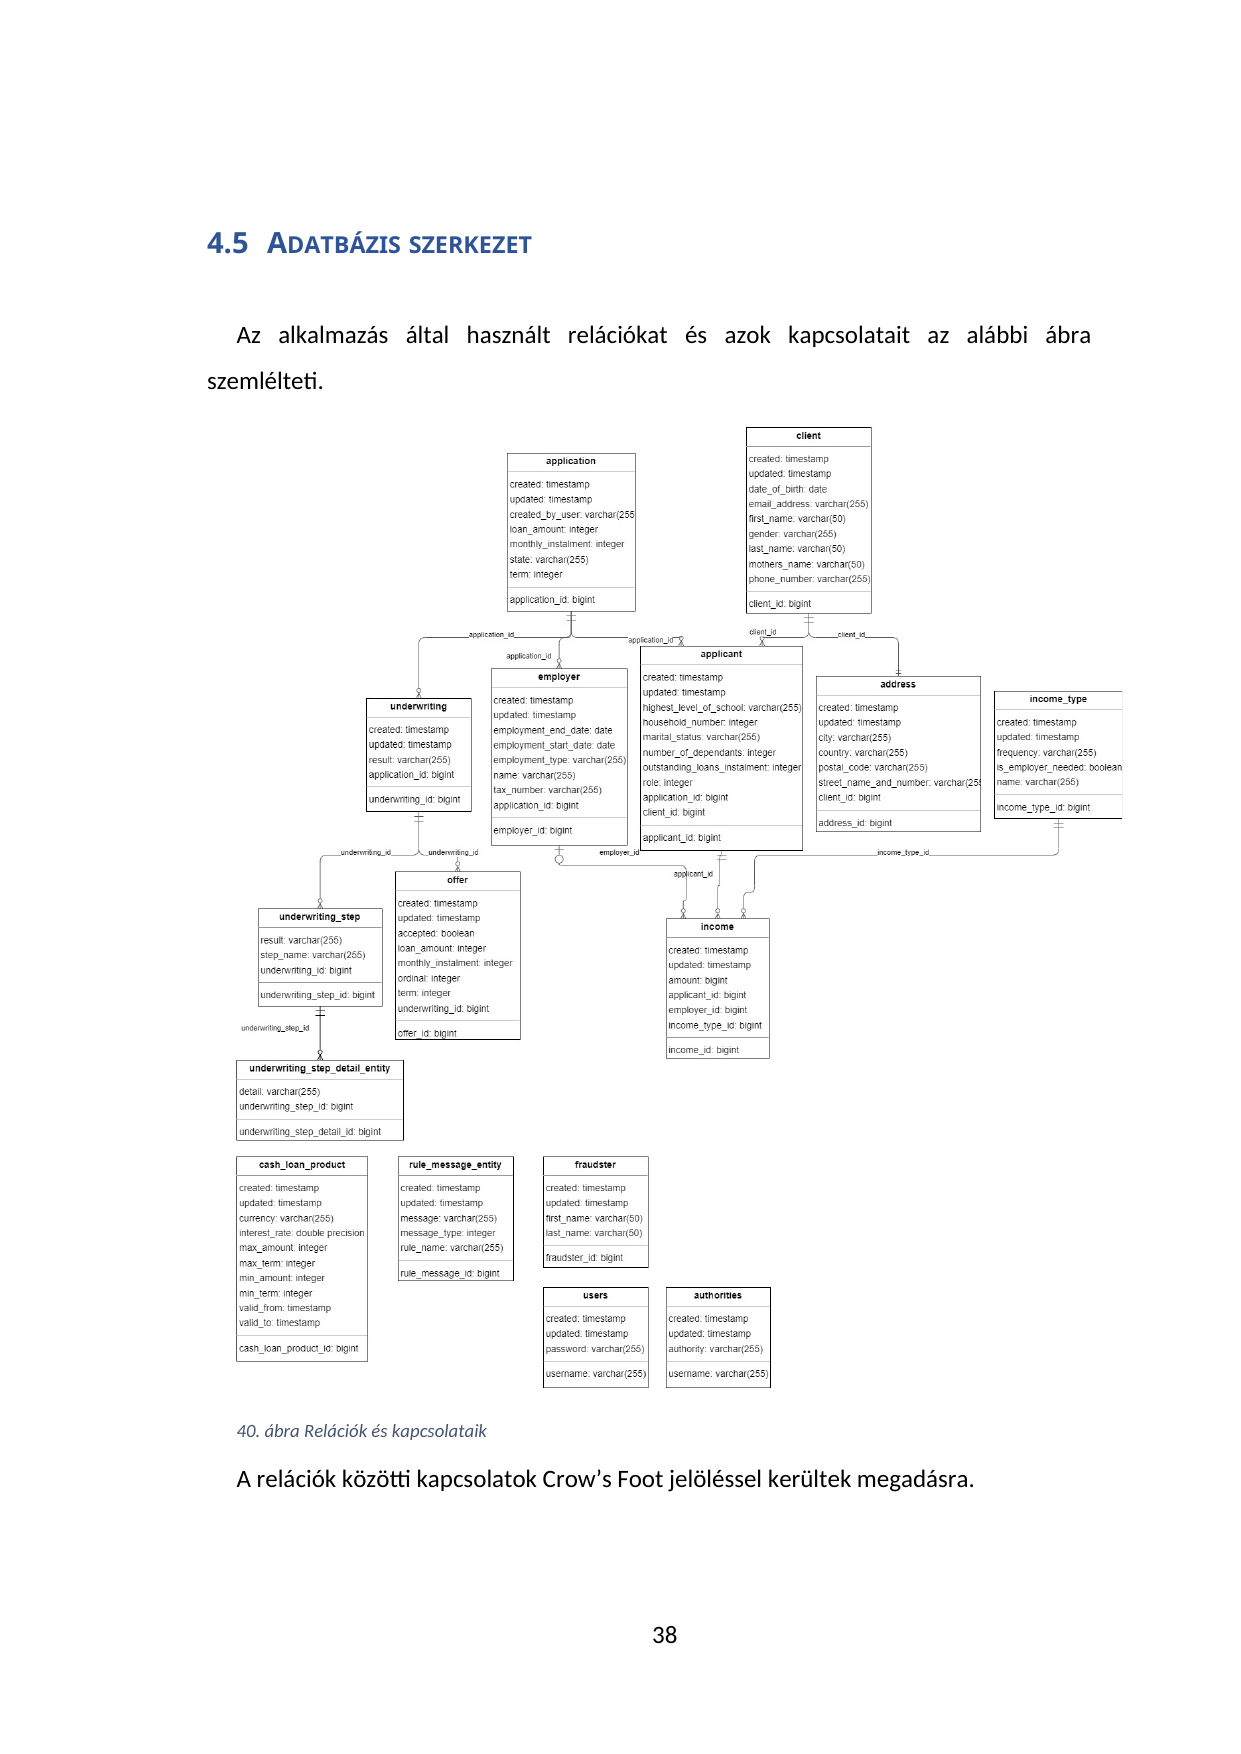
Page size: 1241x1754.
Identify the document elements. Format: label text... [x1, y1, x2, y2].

subtitle Adatbázis szerkezet [207, 223, 1092, 262]
picture [236, 427, 1123, 1388]
text A relációk közötti kapcsolatok Crow’s Foot jelöléssel kerültek megadásra. [207, 1463, 1092, 1493]
text Az alkalmazás által használt relációkat és azok kapcsolatait az alábbi ábra szemlélteti. [207, 320, 1092, 396]
text 40. ábra Relációk és kapcsolataik [207, 1419, 1092, 1442]
